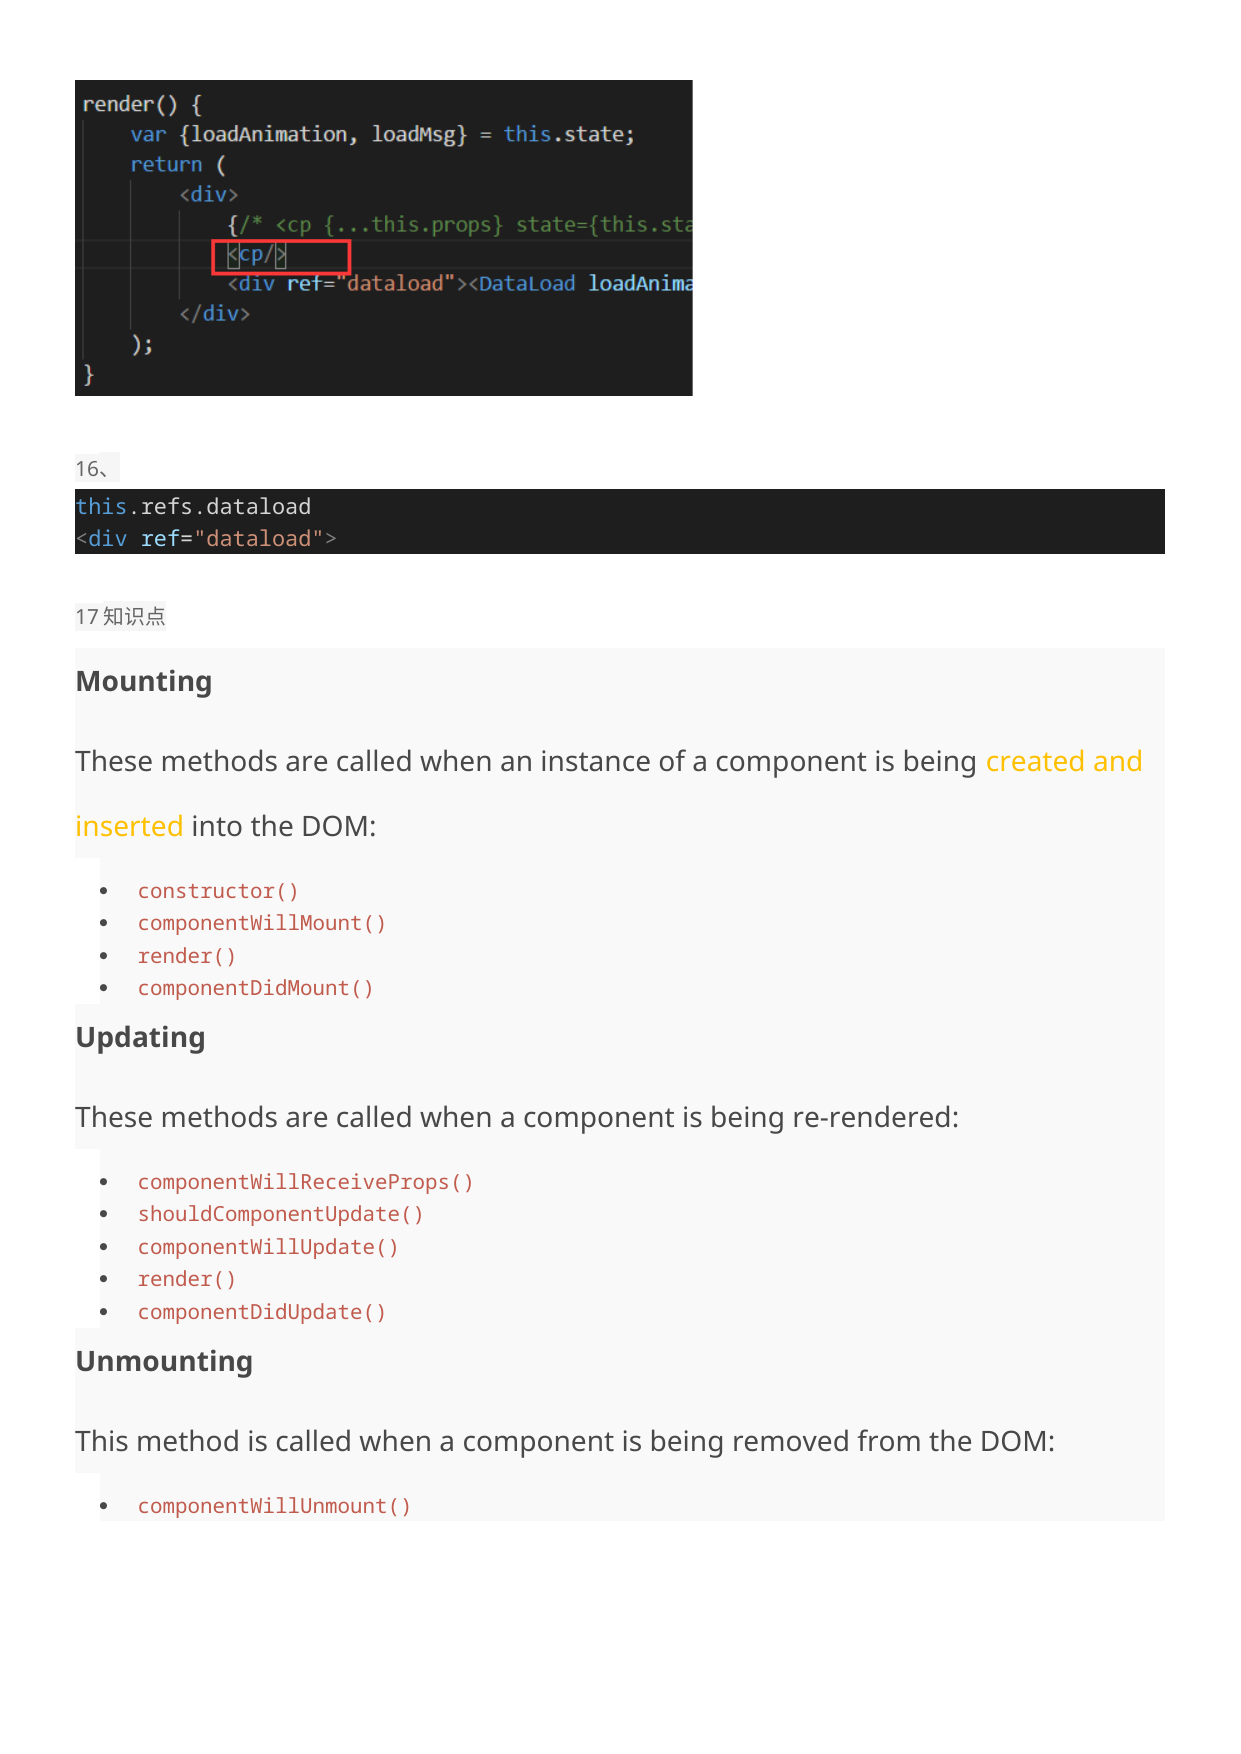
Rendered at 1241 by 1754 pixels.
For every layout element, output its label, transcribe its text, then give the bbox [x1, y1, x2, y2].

list render() [100, 1263, 1165, 1295]
list componentDidMount() [100, 971, 1165, 1004]
picture [75, 80, 693, 396]
list componentDidUpdate() [100, 1295, 1165, 1328]
subtitle Mounting [75, 648, 1165, 713]
subtitle Updating [75, 1004, 1165, 1069]
text These methods are called when an instance of a component is being created and inserted into the DOM: [75, 728, 1165, 858]
text These methods are called when a component is being re-rendered: [75, 1084, 1165, 1149]
text this.refs.dataload [75, 489, 1165, 522]
text This method is called when a component is being removed from the DOM: [75, 1408, 1165, 1473]
list componentWillUnmount() [100, 1489, 1165, 1521]
list componentWillMount() [100, 906, 1165, 939]
text 17知识点 [75, 599, 1165, 632]
text 16、 [75, 451, 1165, 483]
list render() [100, 939, 1165, 971]
list componentWillUpdate() [100, 1230, 1165, 1263]
list constructor() [100, 874, 1165, 906]
list shouldComponentUpdate() [100, 1198, 1165, 1230]
subtitle Unmounting [75, 1328, 1165, 1393]
list componentWillReceiveProps() [100, 1165, 1165, 1198]
text <div ref="dataload"> [75, 522, 1165, 554]
